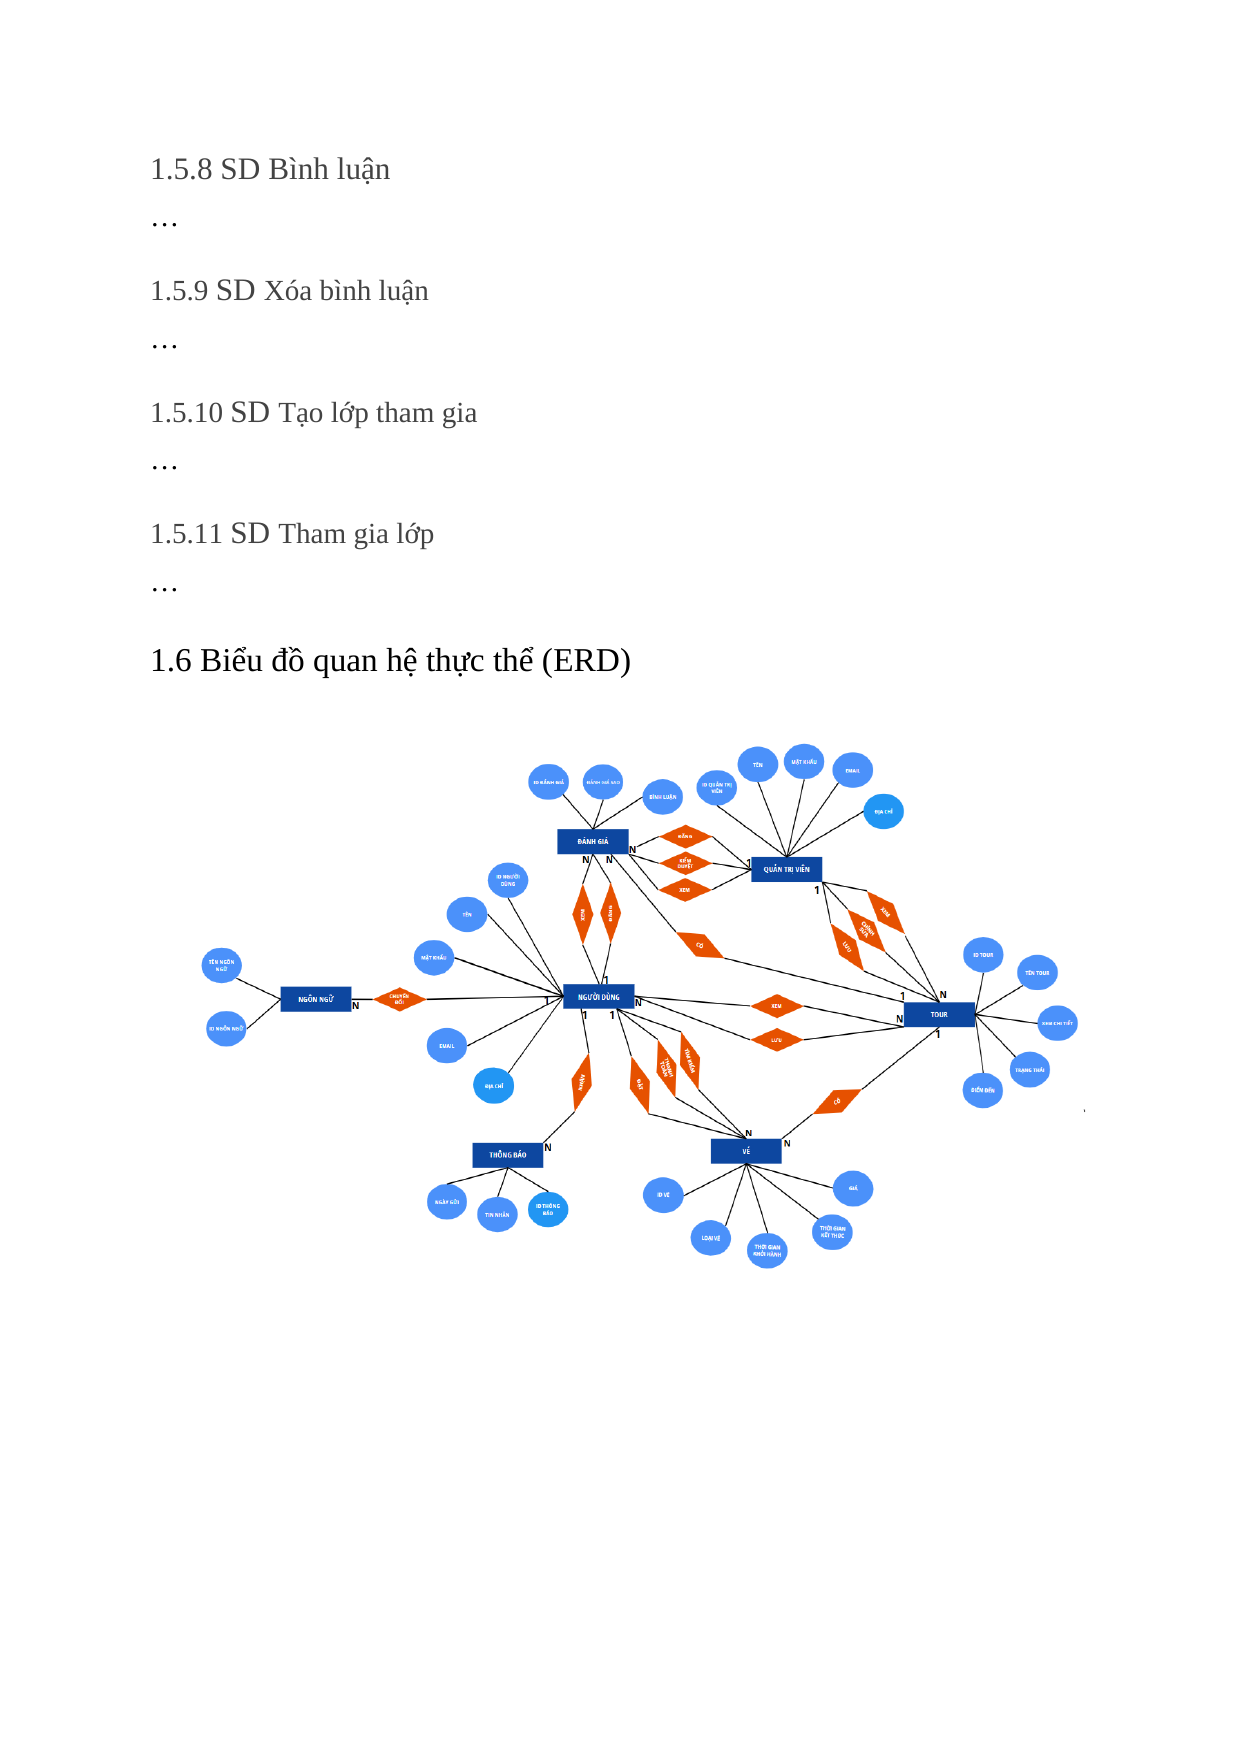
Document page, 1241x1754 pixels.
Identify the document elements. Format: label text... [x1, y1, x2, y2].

subtitle 1.5.9 SD Xóa bình luận [150, 271, 1090, 307]
text … [150, 442, 1090, 476]
subtitle 1.5.8 SD Bình luận [150, 150, 1090, 186]
subtitle 1.5.11 SD Tham gia lớp [150, 514, 1090, 550]
subtitle 1.6 Biểu đồ quan hệ thực thể (ERD) [150, 640, 1090, 678]
text … [150, 321, 1090, 354]
subtitle 1.5.10 SD Tạo lớp tham gia [150, 393, 1090, 429]
text … [150, 199, 1090, 233]
text … [150, 564, 1090, 597]
picture [150, 735, 1126, 1282]
